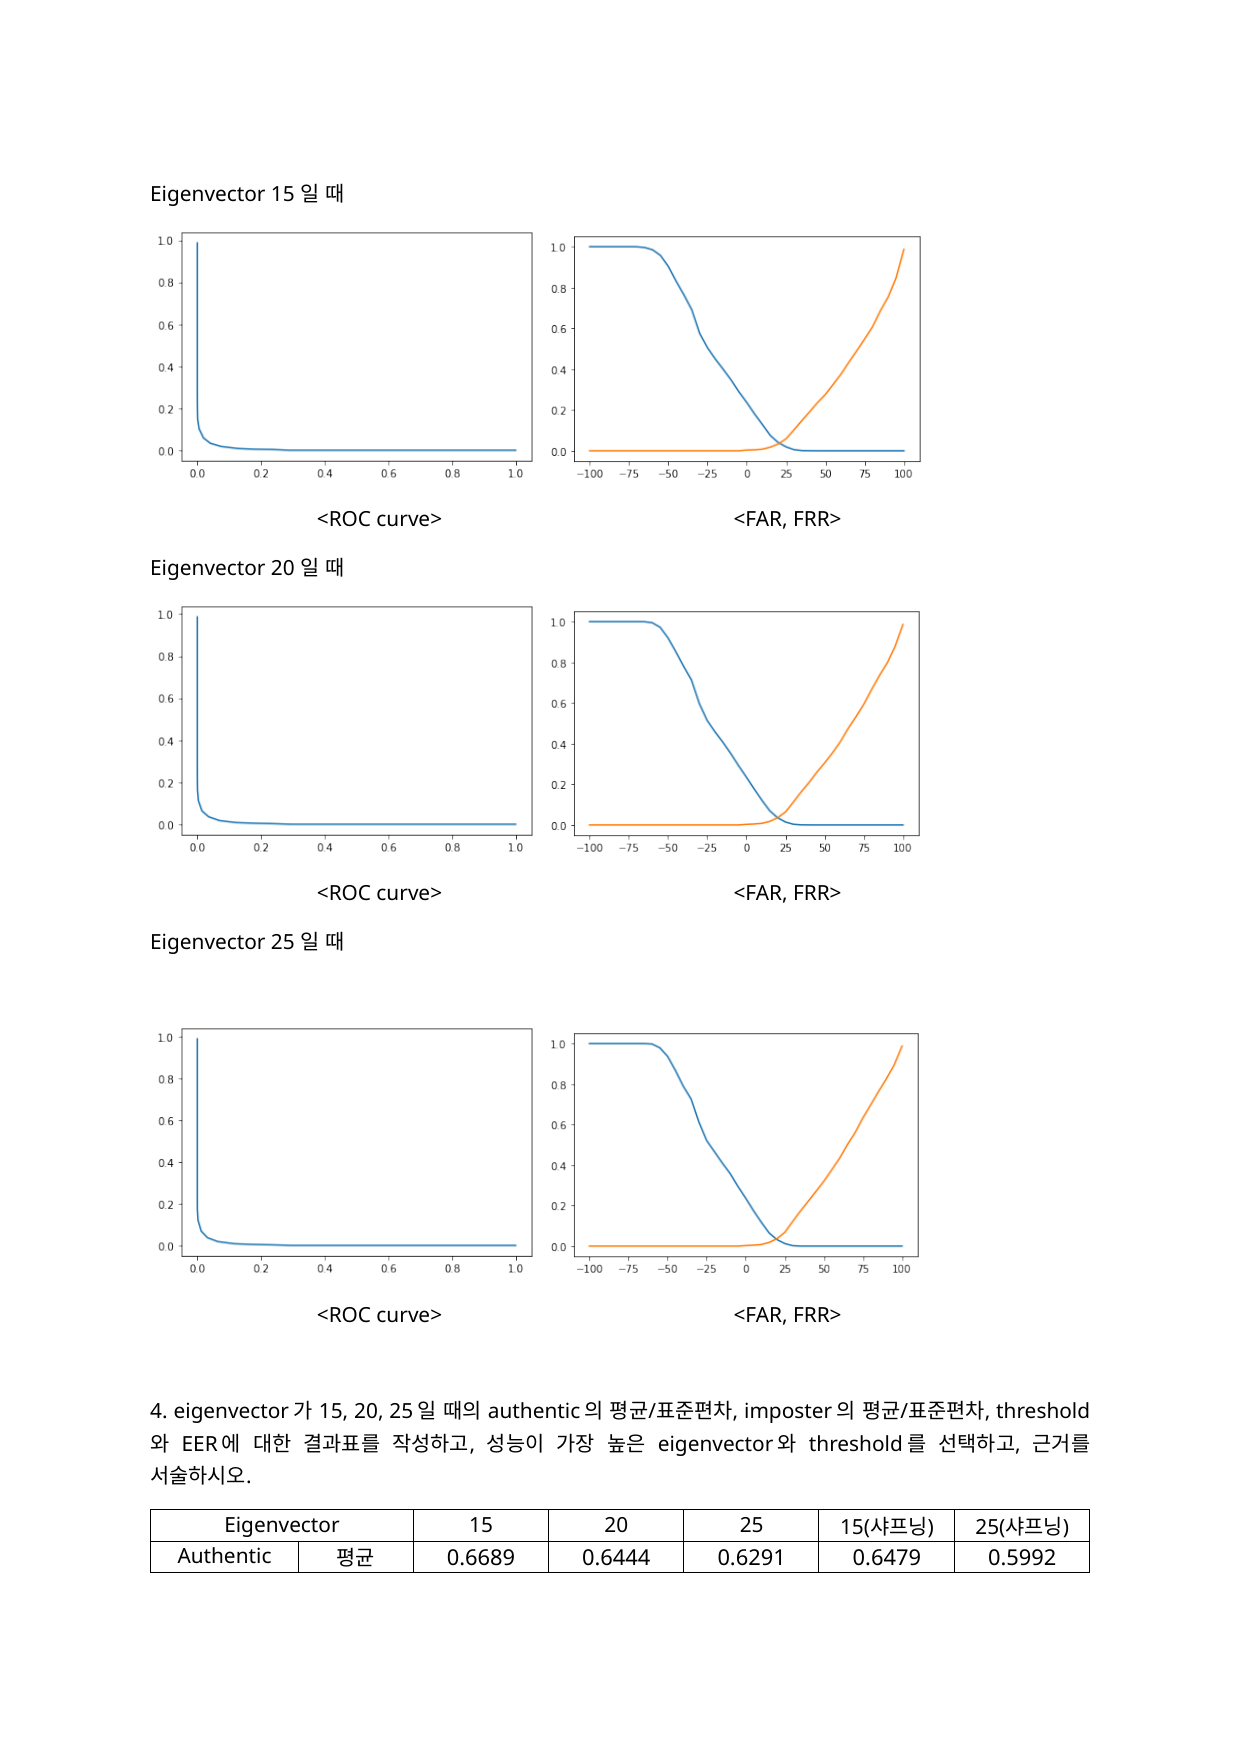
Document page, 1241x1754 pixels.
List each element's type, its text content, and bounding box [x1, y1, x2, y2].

table_cell 0.6291 [684, 1542, 818, 1572]
text <ROC curve> <FAR, FRR> [150, 504, 1090, 532]
picture [150, 600, 539, 860]
table_cell Authentic [151, 1542, 298, 1572]
table_cell 0.5992 [955, 1542, 1089, 1572]
table_cell 0.6444 [549, 1542, 683, 1572]
text <ROC curve> <FAR, FRR> [150, 1300, 1090, 1328]
text Eigenvector 15 일 때 [150, 177, 1090, 207]
table_header 20 [549, 1510, 683, 1541]
text <ROC curve> <FAR, FRR> [150, 878, 1090, 907]
picture [543, 1027, 925, 1281]
text 4. eigenvector가 15, 20, 25일 때의 authentic의 평균/표준편차, imposter의 평균/표준편차, threshold와 EER에 대한 결과표를 작성하고, 성능이 가장 높은 eigenvector와 threshold를 선택하고, 근거를 서술하시오. [150, 1394, 1090, 1490]
picture [543, 605, 926, 860]
text Eigenvector 20 일 때 [150, 551, 1090, 582]
table_header 15(샤프닝) [819, 1510, 954, 1541]
text Eigenvector 25 일 때 [150, 926, 1090, 956]
picture [150, 226, 539, 486]
table_header 25 [684, 1510, 818, 1541]
table_cell 0.6479 [819, 1542, 954, 1572]
table_header Eigenvector [151, 1510, 413, 1541]
table_header 25(샤프닝) [955, 1510, 1089, 1541]
table_cell 0.6689 [414, 1542, 548, 1572]
picture [150, 1022, 539, 1281]
table_header 15 [414, 1510, 548, 1541]
picture [543, 230, 927, 486]
table_cell 평균 [299, 1542, 413, 1572]
